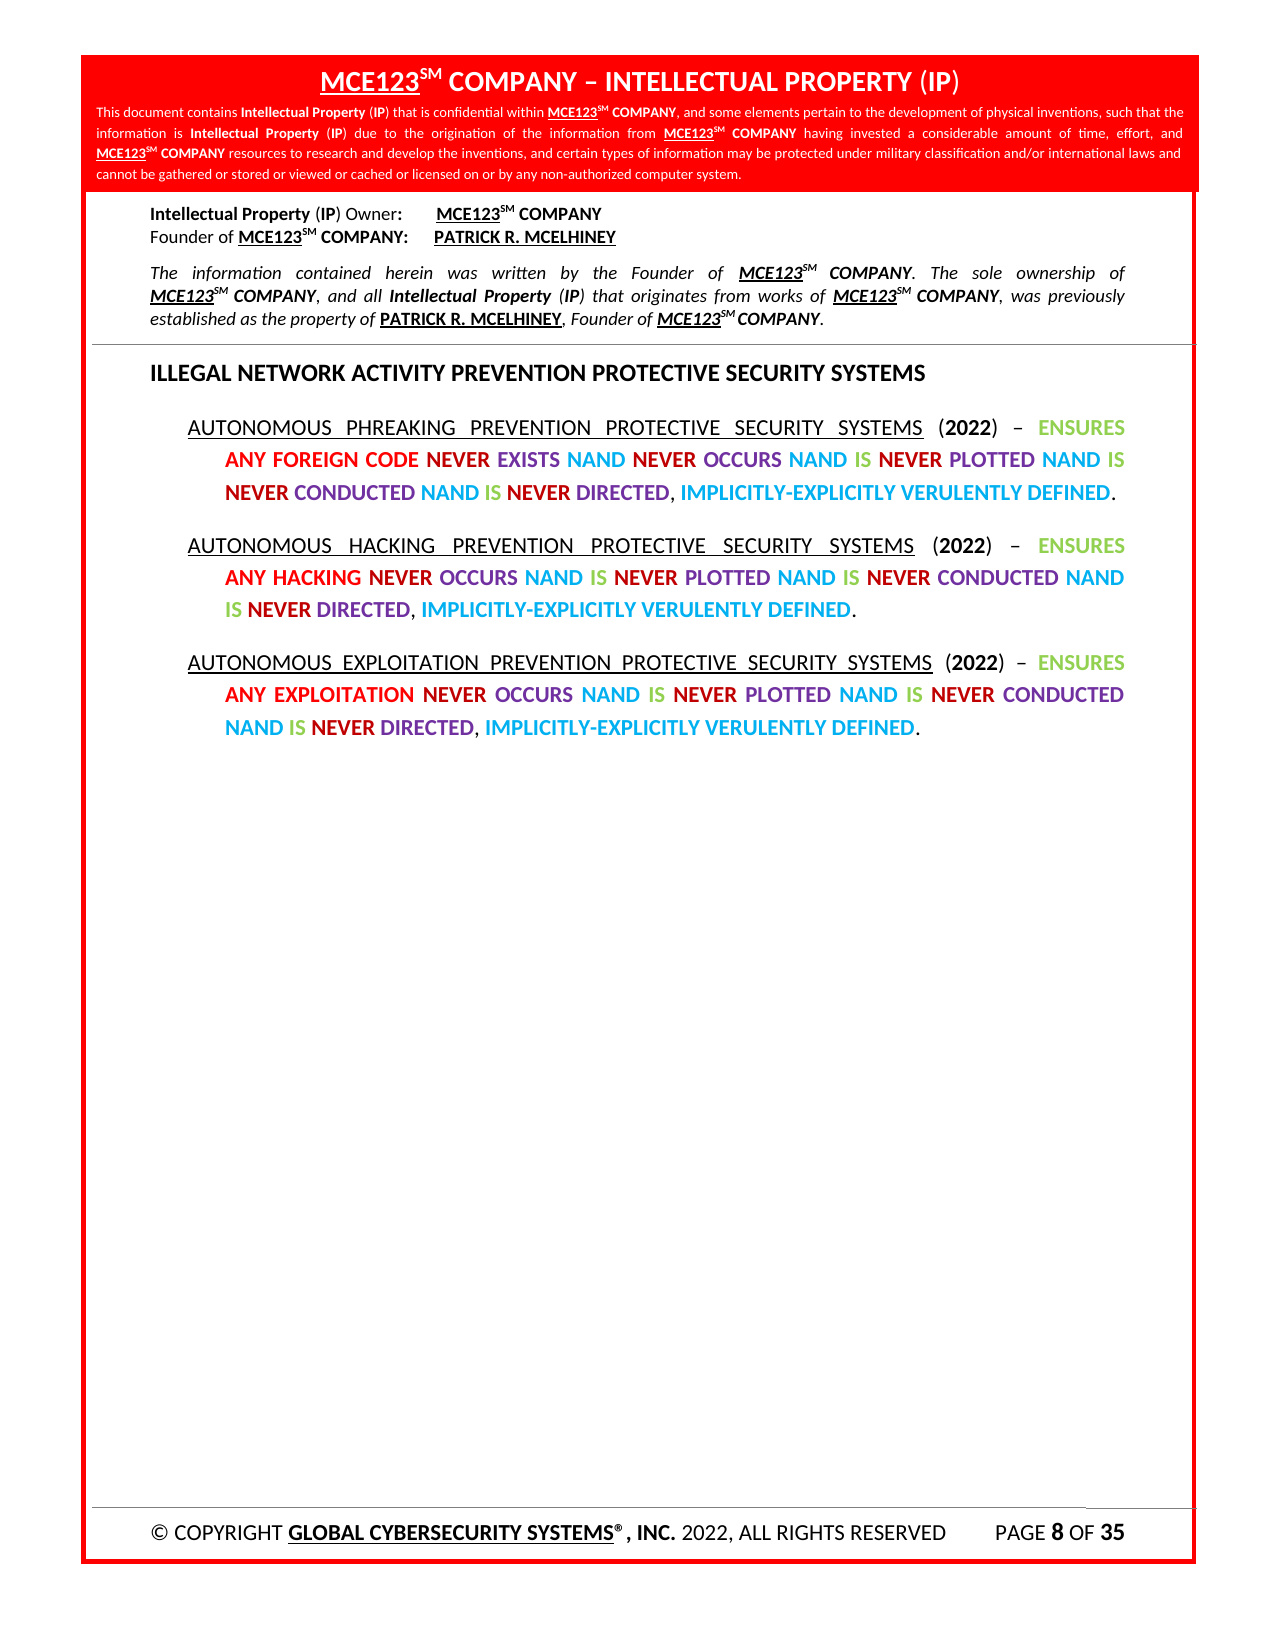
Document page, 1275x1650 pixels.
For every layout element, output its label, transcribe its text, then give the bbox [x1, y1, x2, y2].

text AUTONOMOUS HACKING PREVENTION PROTECTIVE SECURITY SYSTEMS (2022) – ENSURES ANY HACKING NEVER OCCURS NAND IS NEVER PLOTTED NAND IS NEVER CONDUCTED NAND IS NEVER DIRECTED, IMPLICITLY-EXPLICITLY VERULENTLY DEFINED. [187, 531, 1125, 623]
text AUTONOMOUS EXPLOITATION PREVENTION PROTECTIVE SECURITY SYSTEMS (2022) – ENSURES ANY EXPLOITATION NEVER OCCURS NAND IS NEVER PLOTTED NAND IS NEVER CONDUCTED NAND IS NEVER DIRECTED, IMPLICITLY-EXPLICITLY VERULENTLY DEFINED. [187, 648, 1125, 741]
text ILLEGAL NETWORK ACTIVITY PREVENTION PROTECTIVE SECURITY SYSTEMS [150, 358, 1125, 388]
text AUTONOMOUS PHREAKING PREVENTION PROTECTIVE SECURITY SYSTEMS (2022) – ENSURES ANY FOREIGN CODE NEVER EXISTS NAND NEVER OCCURS NAND IS NEVER PLOTTED NAND IS NEVER CONDUCTED NAND IS NEVER DIRECTED, IMPLICITLY-EXPLICITLY VERULENTLY DEFINED. [187, 413, 1125, 506]
